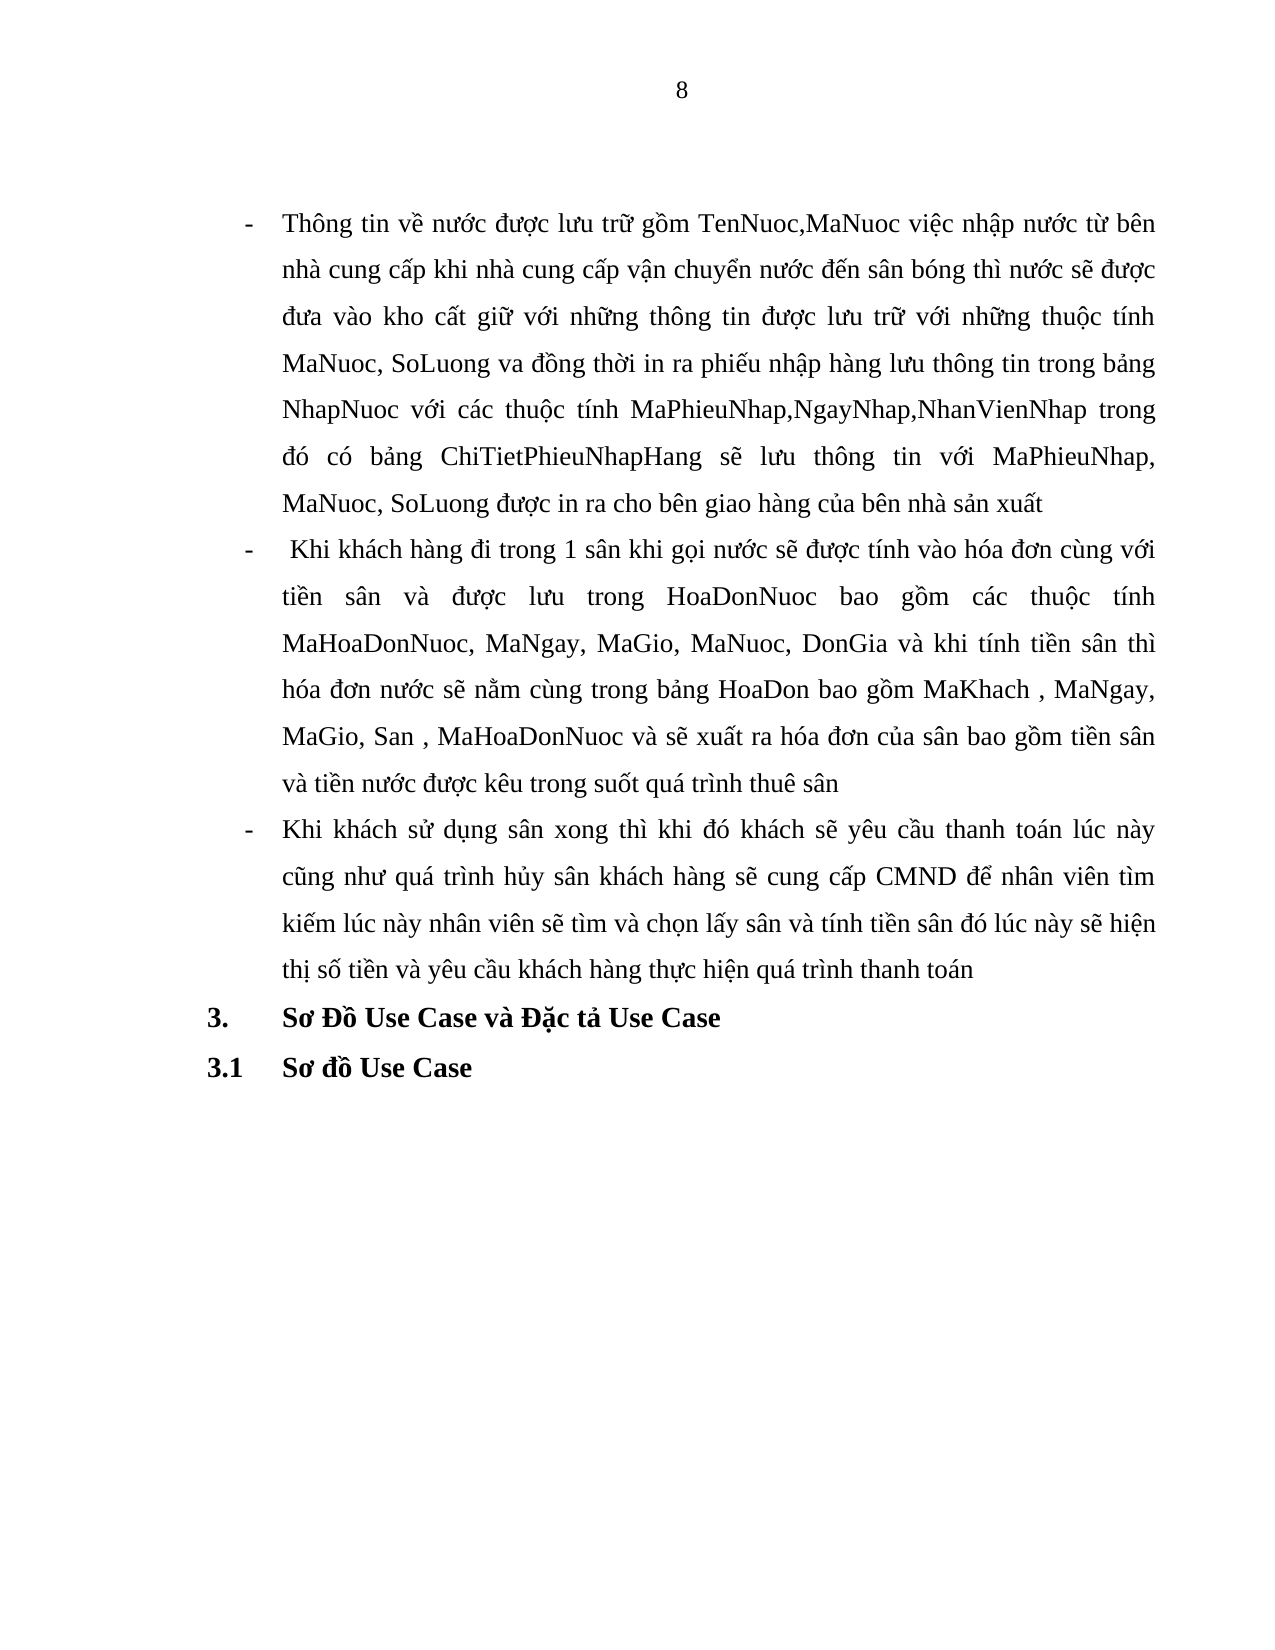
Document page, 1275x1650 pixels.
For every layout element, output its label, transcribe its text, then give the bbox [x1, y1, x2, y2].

list Khi khách sử dụng sân xong thì khi đó khách sẽ yêu cầu thanh toán lúc này cũng như quá trình hủy sân khách hàng sẽ cung cấp CMND để nhân viên tìm kiếm lúc này nhân viên sẽ tìm và chọn lấy sân và tính tiền sân đó lúc này sẽ hiện thị số tiền và yêu cầu khách hàng thực hiện quá trình thanh toán [244, 813, 1157, 984]
list Thông tin về nước được lưu trữ gồm TenNuoc,MaNuoc việc nhập nước từ bên nhà cung cấp khi nhà cung cấp vận chuyển nước đến sân bóng thì nước sẽ được đưa vào kho cất giữ với những thông tin được lưu trữ với những thuộc tính MaNuoc, SoLuong va đồng thời in ra phiếu nhập hàng lưu thông tin trong bảng NhapNuoc với các thuộc tính MaPhieuNhap,NgayNhap,NhanVienNhap trong đó có bảng ChiTietPhieuNhapHang sẽ lưu thông tin với MaPhieuNhap, MaNuoc, SoLuong được in ra cho bên giao hàng của bên nhà sản xuất [244, 207, 1157, 518]
list Khi khách hàng đi trong 1 sân khi gọi nước sẽ được tính vào hóa đơn cùng với tiền sân và được lưu trong HoaDonNuoc bao gồm các thuộc tính MaHoaDonNuoc, MaNgay, MaGio, MaNuoc, DonGia và khi tính tiền sân thì hóa đơn nước sẽ nằm cùng trong bảng HoaDon bao gồm MaKhach , MaNgay, MaGio, San , MaHoaDonNuoc và sẽ xuất ra hóa đơn của sân bao gồm tiền sân và tiền nước được kêu trong suốt quá trình thuê sân [244, 533, 1157, 798]
text 3.1 Sơ đồ Use Case [207, 1050, 1157, 1084]
text 3. Sơ Đồ Use Case và Đặc tả Use Case [207, 1000, 1157, 1034]
